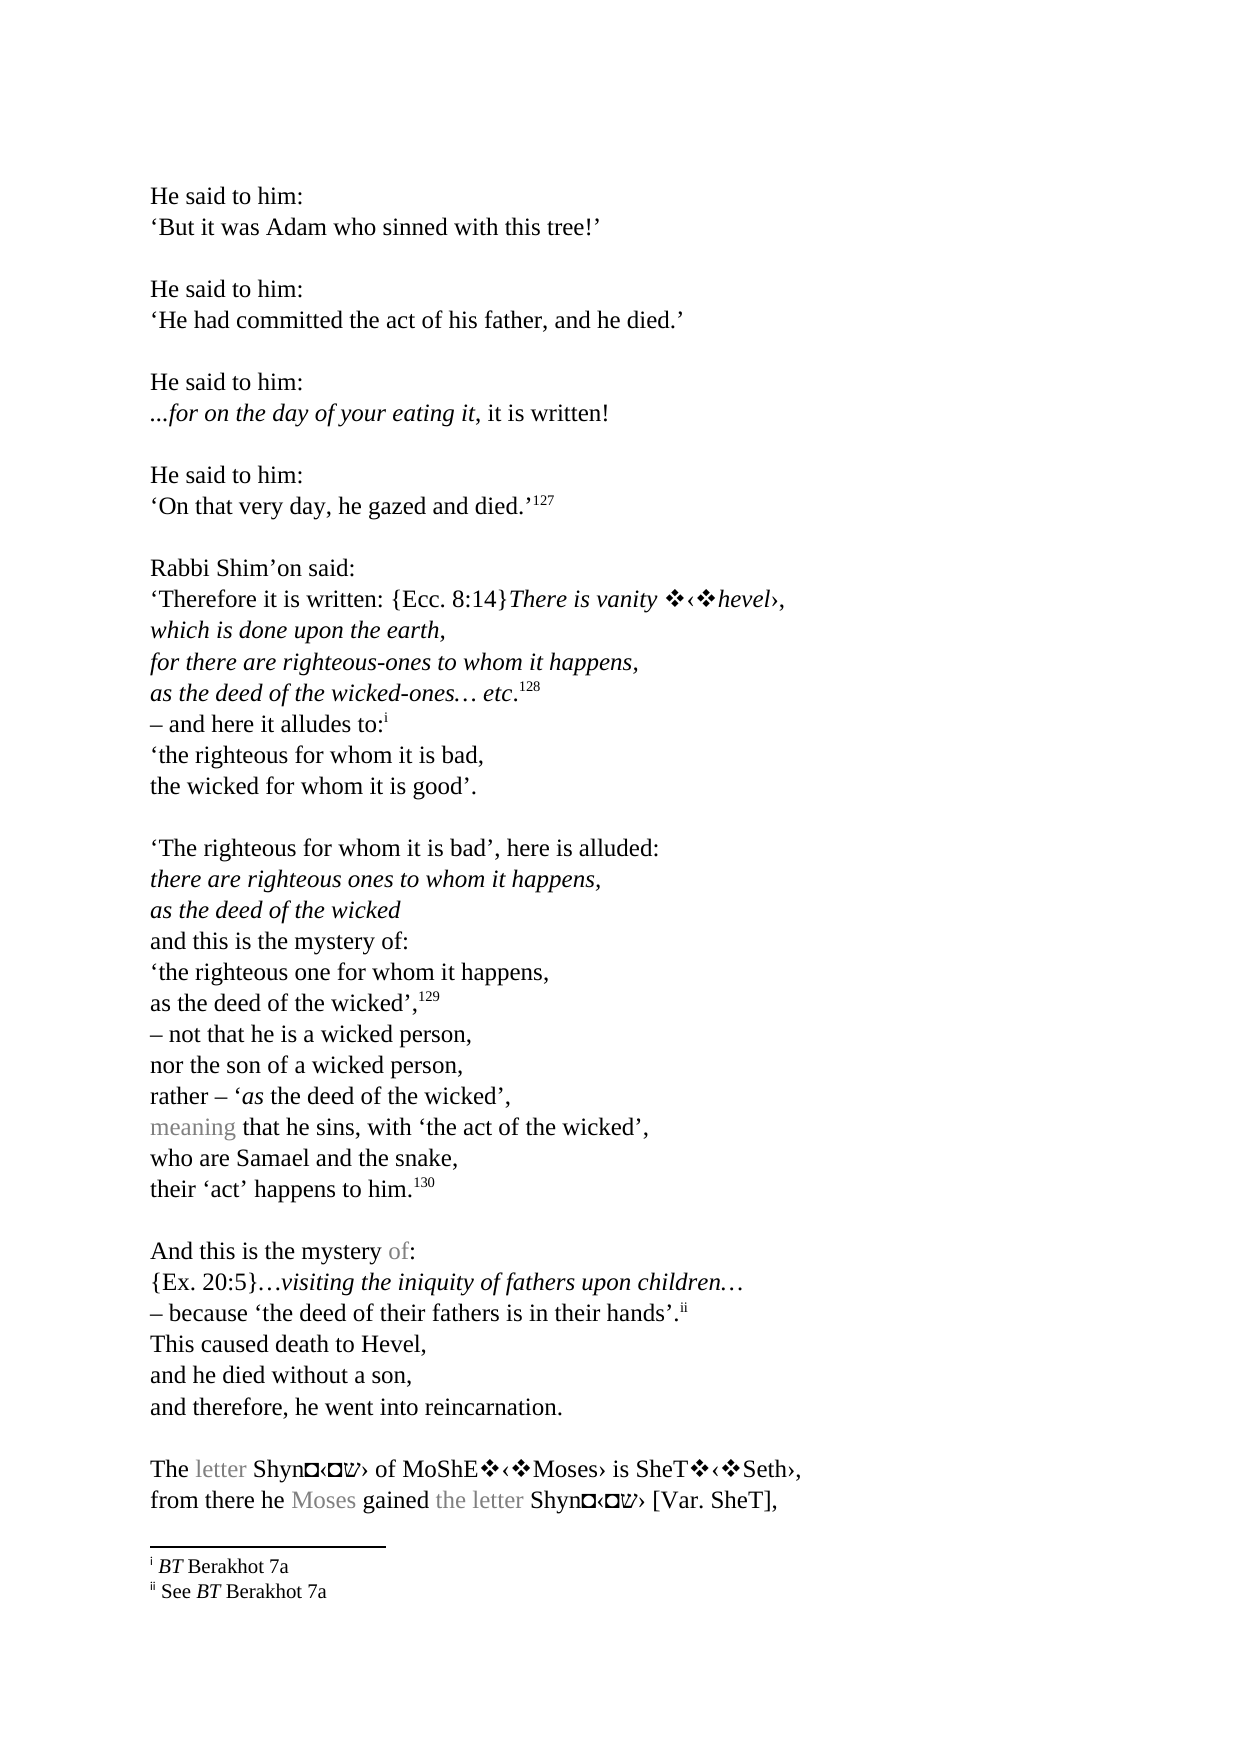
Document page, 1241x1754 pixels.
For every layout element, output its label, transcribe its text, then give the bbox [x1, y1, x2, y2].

text He said to him: ‘He had committed the act of his father, and he died.’ [150, 274, 1090, 334]
text He said to him: ‘But it was Adam who sinned with this tree!’ [150, 181, 1090, 241]
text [150, 1454, 1090, 1513]
text And this is the mystery of: {Ex. 20:5}…visiting the iniquity of fathers upon children… – because ‘the deed of their fathers is in their hands’. This caused death to Hevel, and he died without a son, and therefore, he went into reincarnation. [150, 1236, 1090, 1420]
text Rabbi Shim’on said: ‘Therefore it is written: {Ecc. 8:14}There is vanity ‹hevel›, which is done upon the earth, for there are righteous-ones to whom it happens, as the deed of the wicked-ones… etc. – and here it alludes to: ‘the righteous for whom it is bad, the wicked for whom it is good’. [150, 553, 1090, 799]
text He said to him: ...for on the day of your eating it, it is written! [150, 367, 1090, 427]
text He said to him: ‘On that very day, he gazed and died.’ [150, 460, 1090, 520]
text ‘The righteous for whom it is bad’, here is alluded: there are righteous ones to whom it happens, as the deed of the wicked and this is the mystery of: ‘the righteous one for whom it happens, as the deed of the wicked’, – not that he is a wicked person, nor the son of a wicked person, rather – ‘as the deed of the wicked’, meaning that he sins, with ‘the act of the wicked’, who are Samael and the snake, their ‘act’ happens to him. [150, 833, 1090, 1203]
